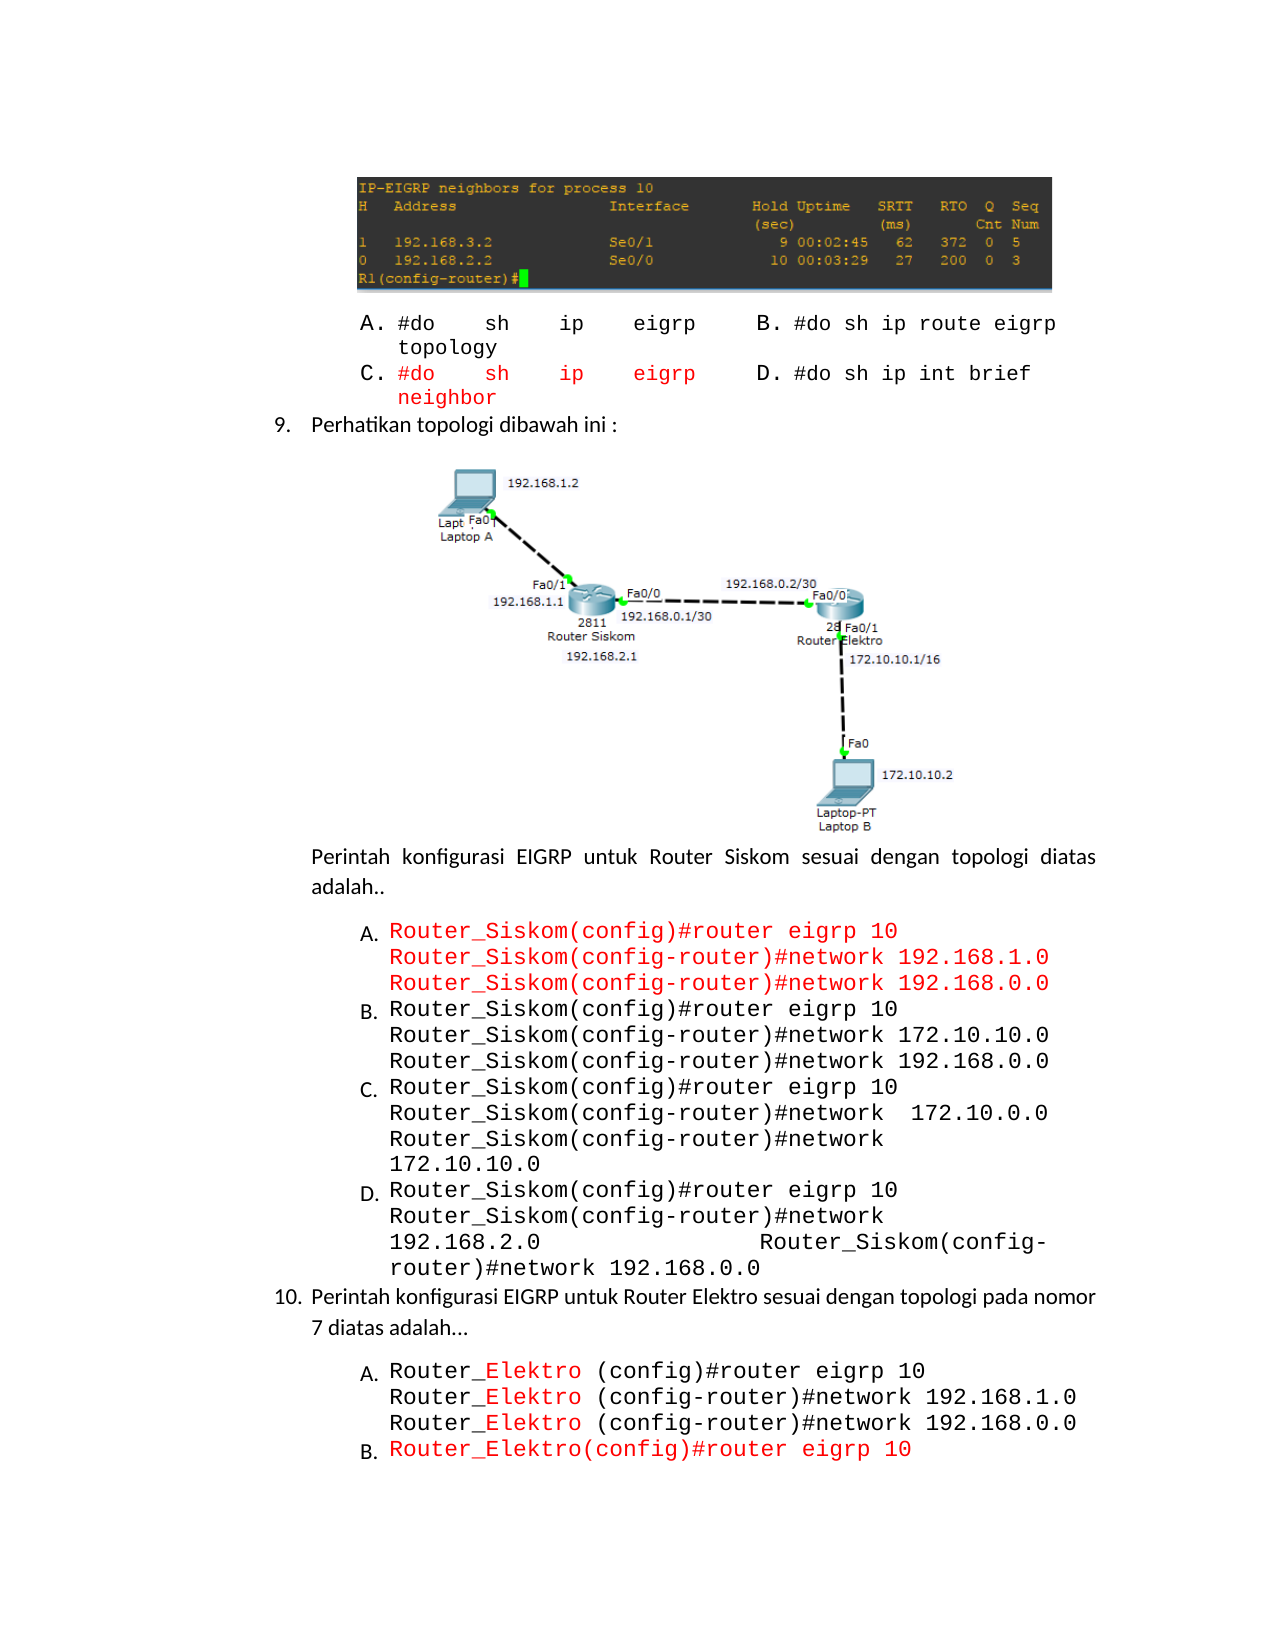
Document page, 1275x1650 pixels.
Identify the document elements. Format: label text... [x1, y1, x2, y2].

table_header #do sh ip route eigrp [707, 311, 1098, 361]
table_cell Router_Siskom(config)#router eigrp 10 Router_Siskom(config-router)#network 192.168.2.0 Router_Siskom(config-router)#network 192.168.0.0 [384, 1179, 1097, 1282]
table_header Router_Siskom(config)#router eigrp 10 Router_Siskom(config-router)#network 192.168.1.0 Router_Siskom(config-router)#network 192.168.0.0 [384, 919, 1097, 997]
table_header Router_Elektro (config)#router eigrp 10 Router_Elektro (config-router)#network 192.168.1.0 Router_Elektro (config-router)#network 192.168.0.0 [384, 1360, 1097, 1437]
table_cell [384, 1438, 1097, 1465]
list Perhatikan topologi dibawah ini : [274, 410, 1098, 438]
table_cell [311, 997, 383, 1075]
list Perintah konfigurasi EIGRP untuk Router Siskom sesuai dengan topologi diatas adalah.. [311, 842, 1098, 901]
picture [357, 177, 1053, 293]
list Perintah konfigurasi EIGRP untuk Router Elektro sesuai dengan topologi pada nomor 7 diatas adalah... [274, 1282, 1098, 1341]
table_header #do sh ip eigrp topology [311, 311, 707, 361]
table_cell [311, 1179, 383, 1282]
picture [432, 440, 977, 841]
table_cell Router_Siskom(config)#router eigrp 10 Router_Siskom(config-router)#network 172.10.0.0 Router_Siskom(config-router)#network 172.10.10.0 [384, 1075, 1097, 1179]
table_header [311, 1360, 383, 1437]
table_header [311, 919, 383, 997]
table_cell [311, 1438, 383, 1465]
table_cell [311, 1075, 383, 1179]
table_cell #do sh ip eigrp neighbor [311, 361, 707, 410]
table_cell #do sh ip int brief [707, 361, 1098, 410]
table_cell Router_Siskom(config)#router eigrp 10 Router_Siskom(config-router)#network 172.10.10.0 Router_Siskom(config-router)#network 192.168.0.0 [384, 997, 1097, 1075]
